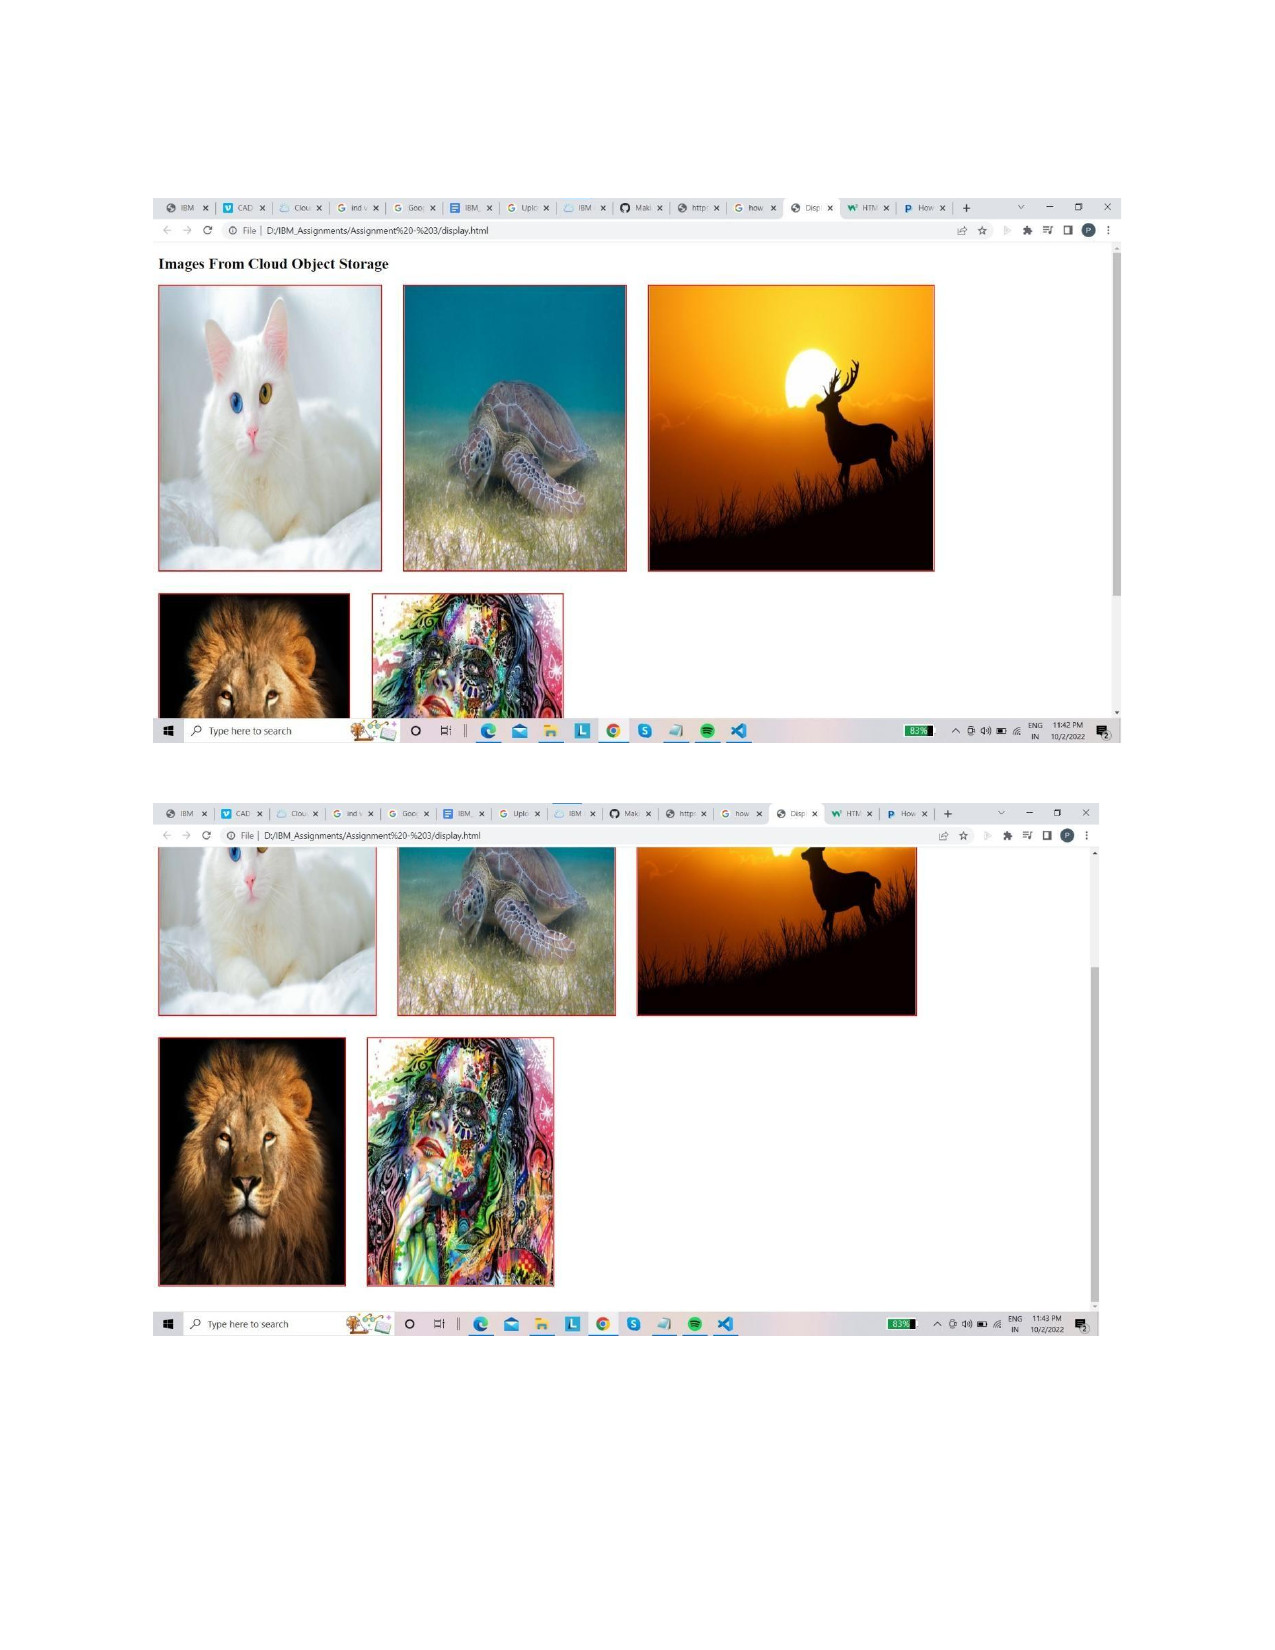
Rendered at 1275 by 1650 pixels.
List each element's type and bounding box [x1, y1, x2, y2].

picture [153, 803, 1100, 1336]
picture [153, 198, 1122, 743]
